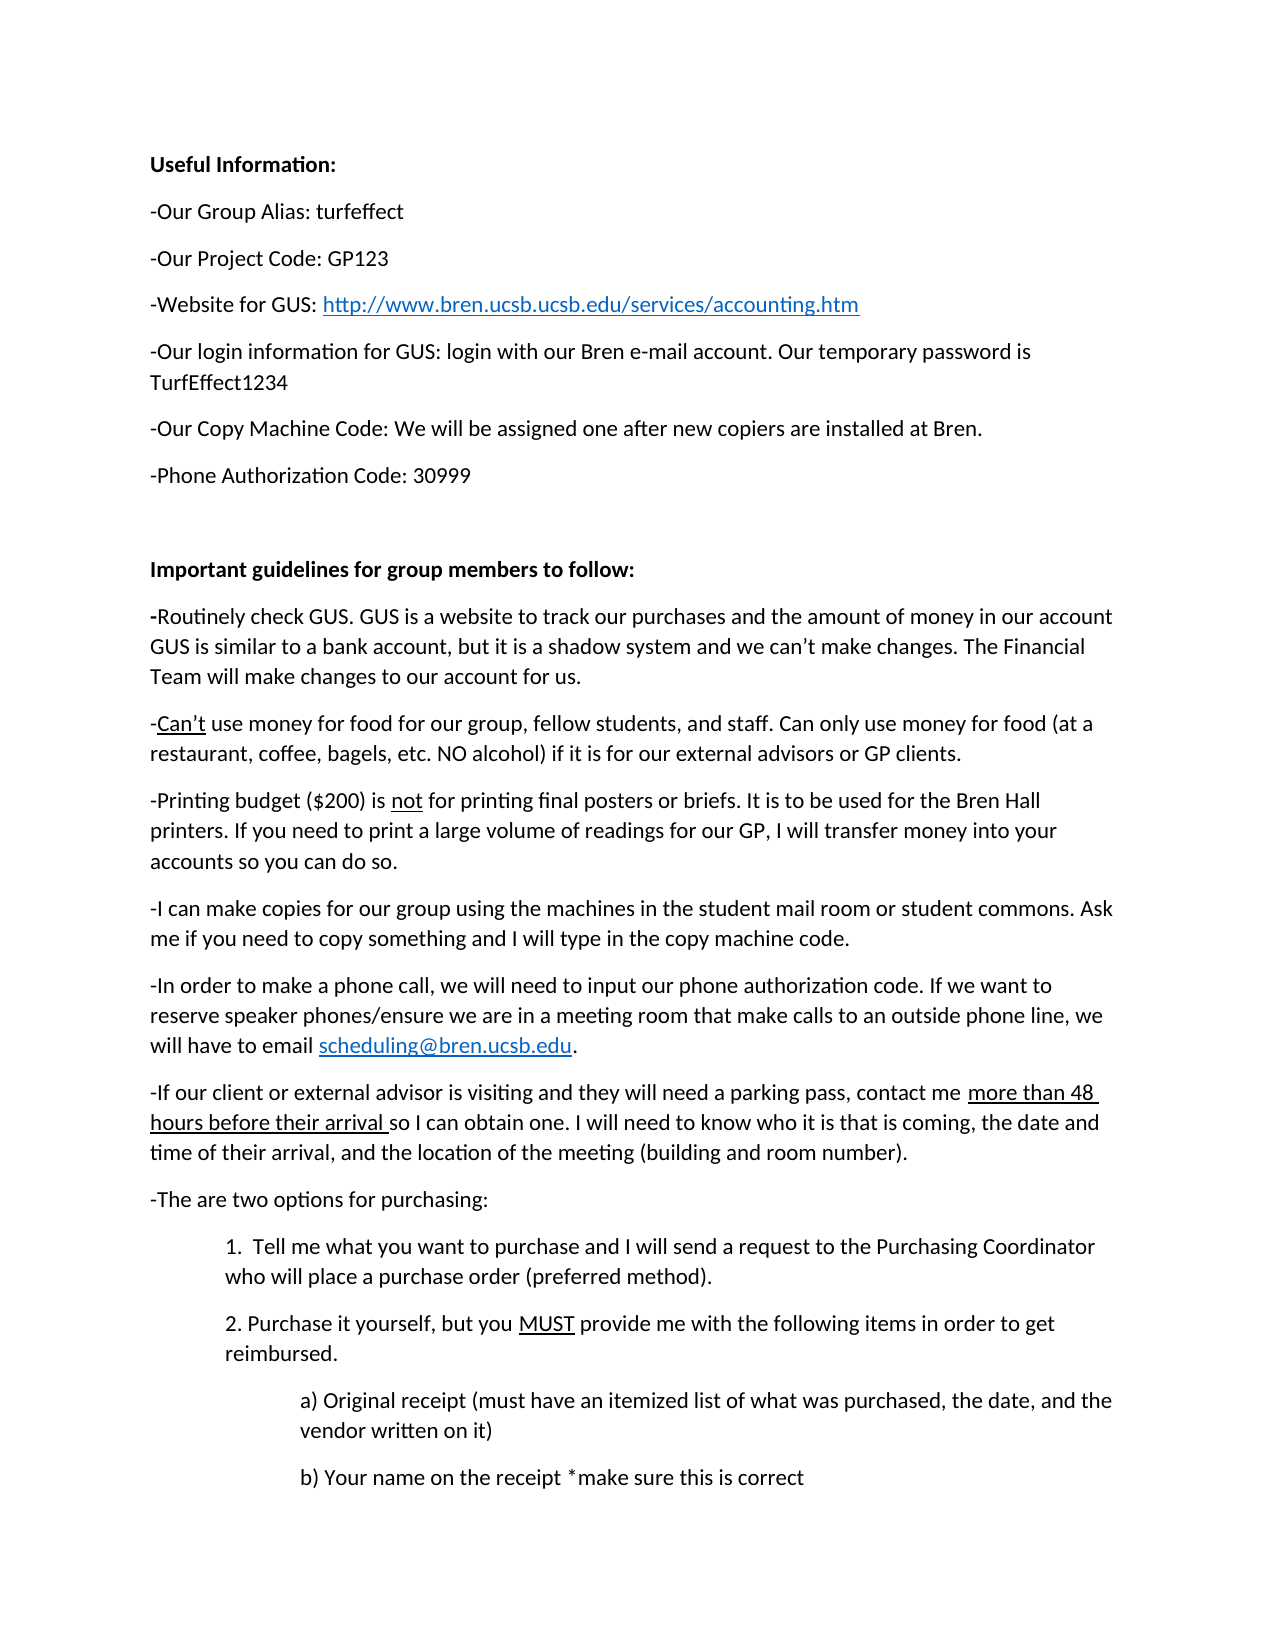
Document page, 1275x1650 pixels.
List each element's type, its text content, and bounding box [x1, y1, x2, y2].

text -Our login information for GUS: login with our Bren e-mail account. Our temporary password is TurfEffect1234 [150, 337, 1125, 396]
text -Our Project Code: GP123 [150, 244, 1125, 272]
text -I can make copies for our group using the machines in the student mail room or student commons. Ask me if you need to copy something and I will type in the copy machine code. [150, 894, 1125, 952]
text -Can’t use money for food for our group, fellow students, and staff. Can only use money for food (at a restaurant, coffee, bagels, etc. NO alcohol) if it is for our external advisors or GP clients. [150, 709, 1125, 768]
text -If our client or external advisor is visiting and they will need a parking pass, contact me more than 48 hours before their arrival so I can obtain one. I will need to know who it is that is coming, the date and time of their arrival, and the location of the meeting (building and room number). [150, 1078, 1125, 1167]
text -Routinely check GUS. GUS is a website to track our purchases and the amount of money in our account GUS is similar to a bank account, but it is a shadow system and we can’t make changes. The Financial Team will make changes to our account for us. [150, 602, 1125, 691]
text -Website for GUS: http://www.bren.ucsb.ucsb.edu/services/accounting.htm [150, 291, 1125, 319]
text -Our Copy Machine Code: We will be assigned one after new copiers are installed at Bren. [150, 414, 1125, 443]
text a) Original receipt (must have an itemized list of what was purchased, the date, and the vendor written on it) [300, 1386, 1125, 1445]
text 2. Purchase it yourself, but you MUST provide me with the following items in order to get reimbursed. [150, 1309, 1125, 1368]
text -Printing budget ($200) is not for printing final posters or briefs. It is to be used for the Bren Hall printers. If you need to print a large volume of readings for our GP, I will transfer money into your accounts so you can do so. [150, 786, 1125, 875]
text -In order to make a phone call, we will need to input our phone authorization code. If we want to reserve speaker phones/ensure we are in a meeting room that make calls to an outside phone line, we will have to email scheduling@bren.ucsb.edu. [150, 971, 1125, 1059]
text b) Your name on the receipt *make sure this is correct [150, 1463, 1125, 1492]
text -Phone Authorization Code: 30999 [150, 461, 1125, 489]
text -The are two options for purchasing: [150, 1185, 1125, 1213]
text Important guidelines for group members to follow: [150, 555, 1125, 583]
text 1. Tell me what you want to purchase and I will send a request to the Purchasing Coordinator who will place a purchase order (preferred method). [150, 1232, 1125, 1291]
text -Our Group Alias: turfeffect [150, 197, 1125, 225]
text Useful Information: [150, 150, 1125, 178]
